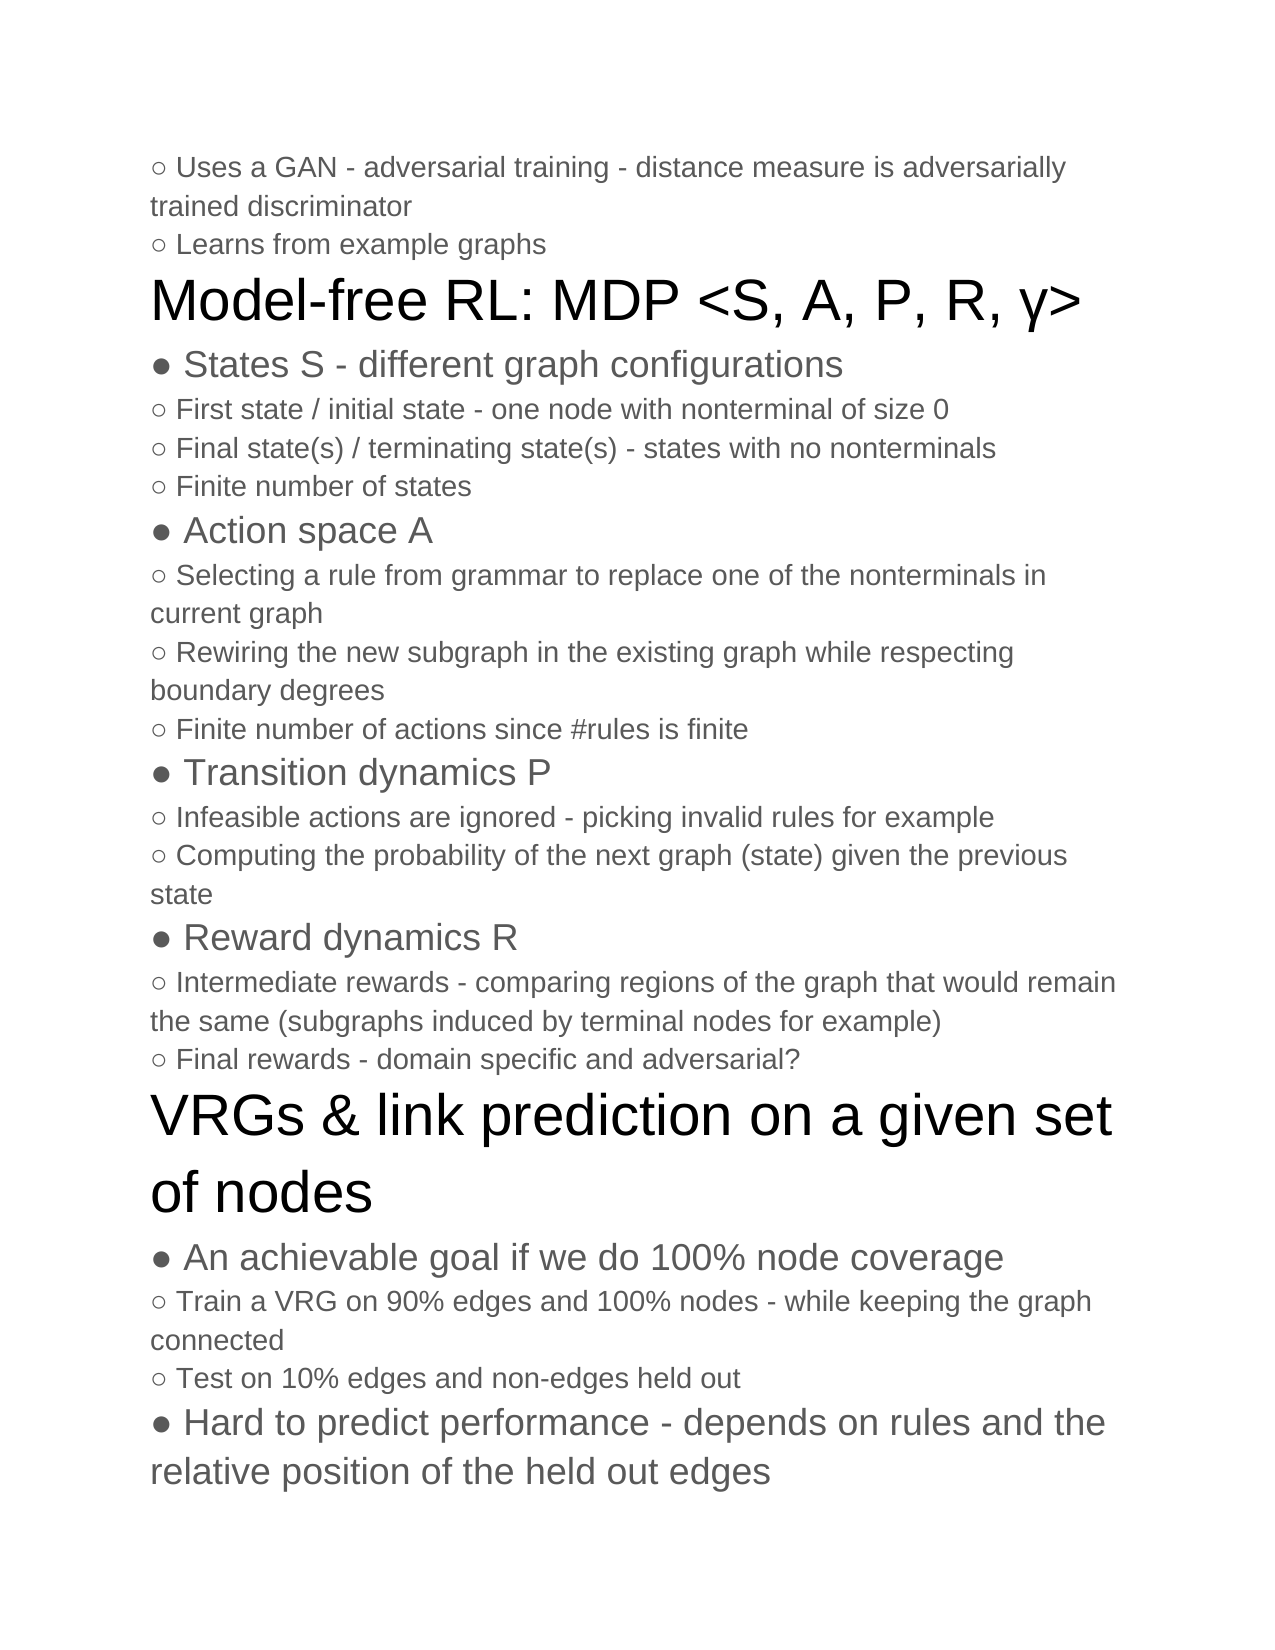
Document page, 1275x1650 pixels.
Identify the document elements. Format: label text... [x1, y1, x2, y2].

text ○ Selecting a rule from grammar to replace one of the nonterminals in current graph [150, 557, 1125, 629]
text ● An achievable goal if we do 100% node coverage [150, 1235, 1125, 1278]
text VRGs & link prediction on a given set of nodes [150, 1081, 1125, 1225]
text ● States S - different graph configurations [150, 343, 1125, 386]
text ● Reward dynamics R [150, 915, 1125, 958]
text Model-free RL: MDP <S, A, P, R, γ> [150, 266, 1125, 333]
text ○ Computing the probability of the next graph (state) given the previous state [150, 838, 1125, 910]
text ○ Rewiring the new subgraph in the existing graph while respecting boundary degrees [150, 634, 1125, 707]
text ○ Uses a GAN - adversarial training - distance measure is adversarially trained discriminator [150, 150, 1125, 222]
text ○ Infeasible actions are ignored - picking invalid rules for example [150, 800, 1125, 833]
text ● Action space A [150, 508, 1125, 551]
text ○ First state / initial state - one node with nonterminal of size 0 [150, 392, 1125, 426]
text ○ Finite number of actions since #rules is finite [150, 712, 1125, 745]
text ● Hard to predict performance - depends on rules and the relative position of the held out edges [150, 1400, 1125, 1493]
text ○ Train a VRG on 90% edges and 100% nodes - while keeping the graph connected [150, 1284, 1125, 1356]
text ● Transition dynamics P [150, 750, 1125, 793]
text ○ Learns from example graphs [150, 227, 1125, 261]
text ○ Intermediate rewards - comparing regions of the graph that would remain the same (subgraphs induced by terminal nodes for example) [150, 965, 1125, 1037]
text ○ Final state(s) / terminating state(s) - states with no nonterminals [150, 431, 1125, 464]
text ○ Test on 10% edges and non-edges held out [150, 1361, 1125, 1395]
text ○ Finite number of states [150, 469, 1125, 503]
text ○ Final rewards - domain specific and adversarial? [150, 1042, 1125, 1076]
